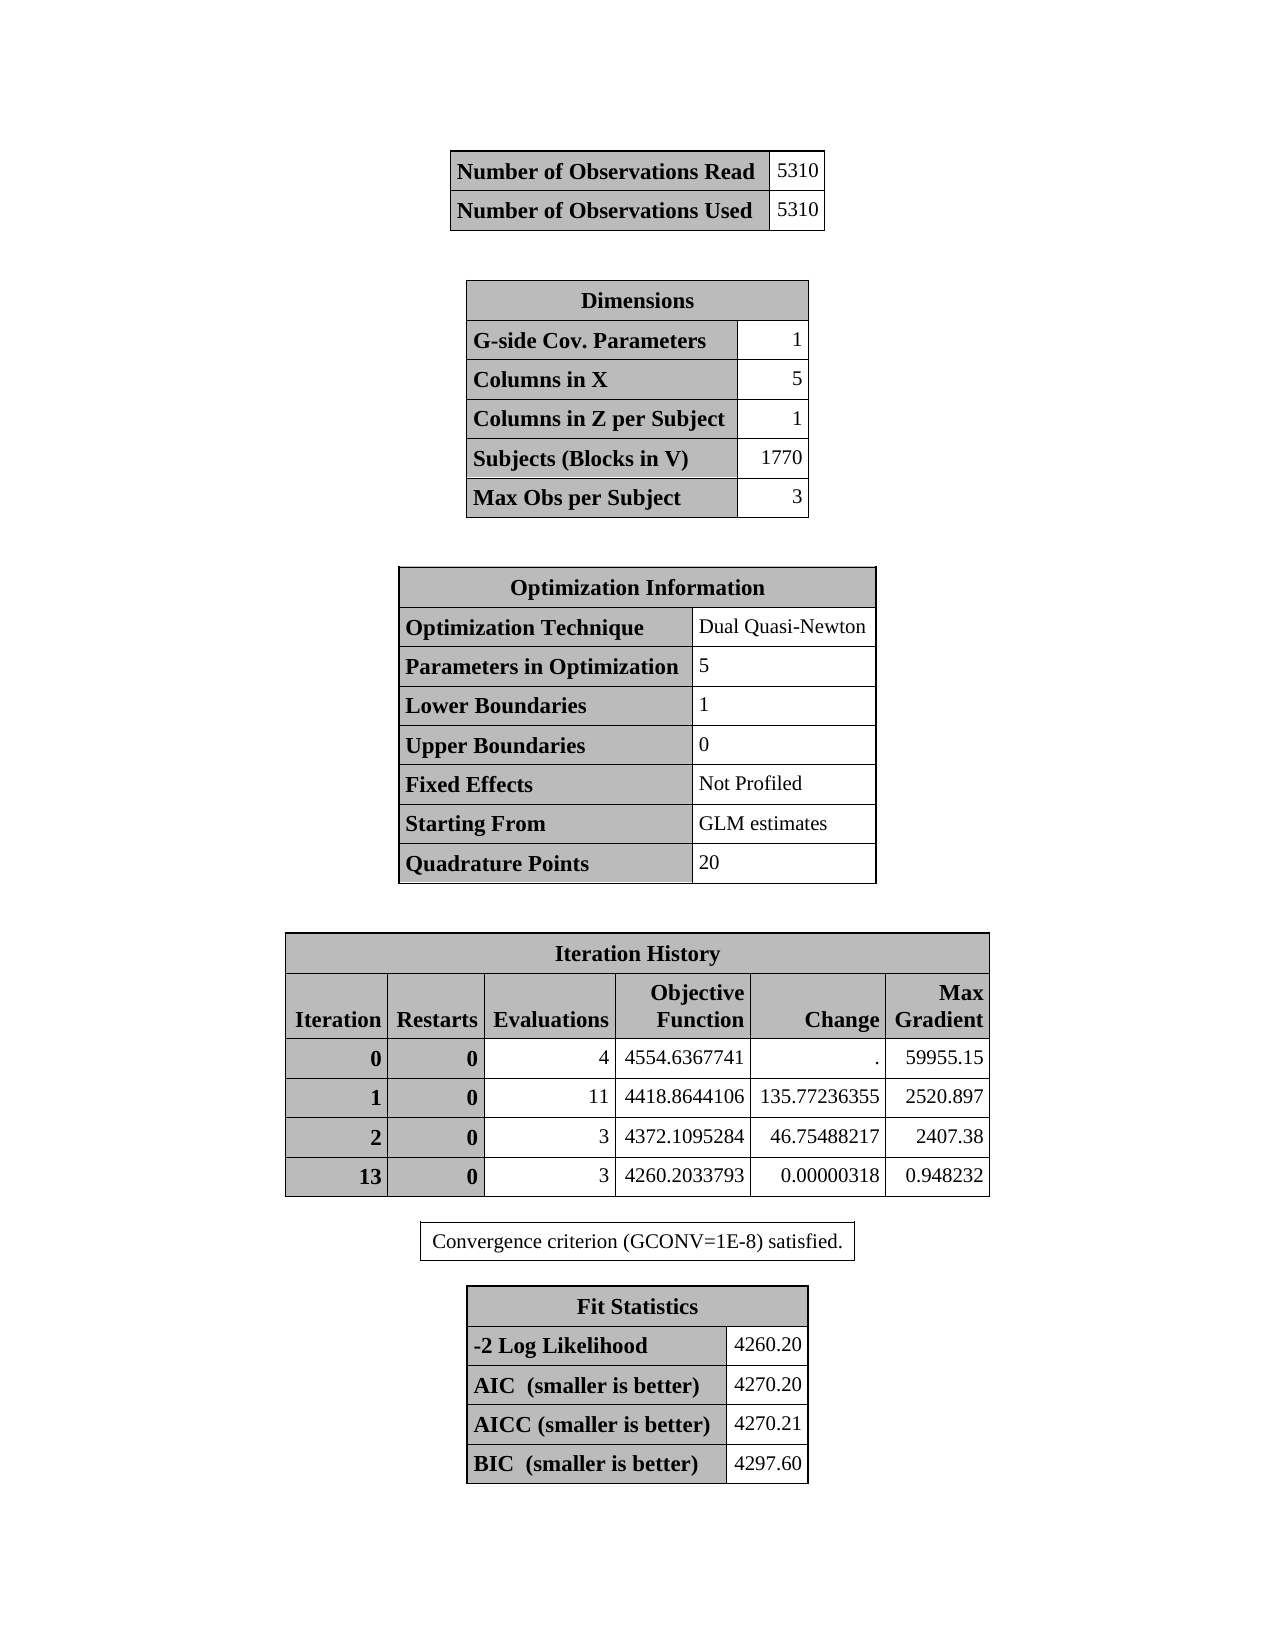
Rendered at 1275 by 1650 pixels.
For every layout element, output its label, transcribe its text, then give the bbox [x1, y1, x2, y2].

table_cell 4554.6367741 [616, 1039, 750, 1078]
table_cell 0.00000318 [751, 1158, 885, 1196]
table_cell -2 Log Likelihood [468, 1327, 726, 1365]
table_cell 1770 [738, 439, 808, 477]
table_cell 46.75488217 [751, 1118, 885, 1156]
table_header Iteration History [286, 934, 989, 973]
table_cell Columns in Z per Subject [467, 400, 737, 438]
table_cell Starting From [400, 805, 692, 843]
table_cell Quadrature Points [400, 844, 692, 882]
table_cell 4260.20 [727, 1327, 807, 1365]
table_cell Number of Observations Used [451, 191, 769, 230]
table_cell 2520.897 [886, 1079, 989, 1117]
table_cell G-side Cov. Parameters [467, 321, 737, 359]
table_cell Max Obs per Subject [467, 479, 737, 517]
table_cell Evaluations [485, 974, 615, 1038]
table_cell 4260.2033793 [616, 1158, 750, 1196]
table_cell Fixed Effects [400, 765, 692, 804]
table_cell 3 [485, 1118, 615, 1156]
table_cell Objective Function [616, 974, 750, 1038]
table_cell 0 [388, 1158, 484, 1196]
table_cell 3 [738, 479, 808, 517]
table_cell Optimization Technique [400, 608, 692, 646]
table_cell 1 [738, 321, 808, 359]
table_header Optimization Information [400, 568, 875, 607]
table_cell AIC (smaller is better) [468, 1366, 726, 1404]
table_cell Max Gradient [886, 974, 989, 1038]
table_cell Lower Boundaries [400, 687, 692, 725]
table_cell 0 [388, 1118, 484, 1156]
table_cell 0.948232 [886, 1158, 989, 1196]
table_cell Parameters in Optimization [400, 647, 692, 686]
table_cell 3 [485, 1158, 615, 1196]
table_cell 135.77236355 [751, 1079, 885, 1117]
table_cell AICC (smaller is better) [468, 1405, 726, 1444]
table_cell 2407.38 [886, 1118, 989, 1156]
table_cell . [751, 1039, 885, 1078]
table_header Dimensions [467, 281, 808, 320]
table_cell Not Profiled [693, 765, 875, 804]
table_cell 4 [485, 1039, 615, 1078]
table_cell 4270.21 [727, 1405, 807, 1444]
table_cell Upper Boundaries [400, 726, 692, 764]
table_cell 4372.1095284 [616, 1118, 750, 1156]
table_cell 5 [693, 647, 875, 686]
table_cell 11 [485, 1079, 615, 1117]
table_cell BIC (smaller is better) [468, 1445, 726, 1483]
table_cell 4418.8644106 [616, 1079, 750, 1117]
table_cell 0 [388, 1079, 484, 1117]
table_cell GLM estimates [693, 805, 875, 843]
table_cell 59955.15 [886, 1039, 989, 1078]
table_cell 13 [286, 1158, 387, 1196]
table_cell 0 [693, 726, 875, 764]
table_cell Iteration [286, 974, 387, 1038]
table_cell 5 [738, 360, 808, 399]
table_cell 4270.20 [727, 1366, 807, 1404]
table_cell 0 [388, 1039, 484, 1078]
table_header Number of Observations Read [451, 152, 769, 190]
table_cell 1 [693, 687, 875, 725]
table_cell 5310 [770, 191, 824, 230]
table_cell Change [751, 974, 885, 1038]
table_cell 2 [286, 1118, 387, 1156]
table_header Convergence criterion (GCONV=1E-8) satisfied. [421, 1223, 854, 1259]
table_header 5310 [770, 152, 824, 190]
table_cell Subjects (Blocks in V) [467, 439, 737, 477]
table_cell Columns in X [467, 360, 737, 399]
table_header Fit Statistics [468, 1287, 807, 1326]
table_cell 1 [738, 400, 808, 438]
table_cell Dual Quasi-Newton [693, 608, 875, 646]
table_cell Restarts [388, 974, 484, 1038]
table_cell 1 [286, 1079, 387, 1117]
table_cell 0 [286, 1039, 387, 1078]
table_cell 4297.60 [727, 1445, 807, 1483]
table_cell 20 [693, 844, 875, 882]
